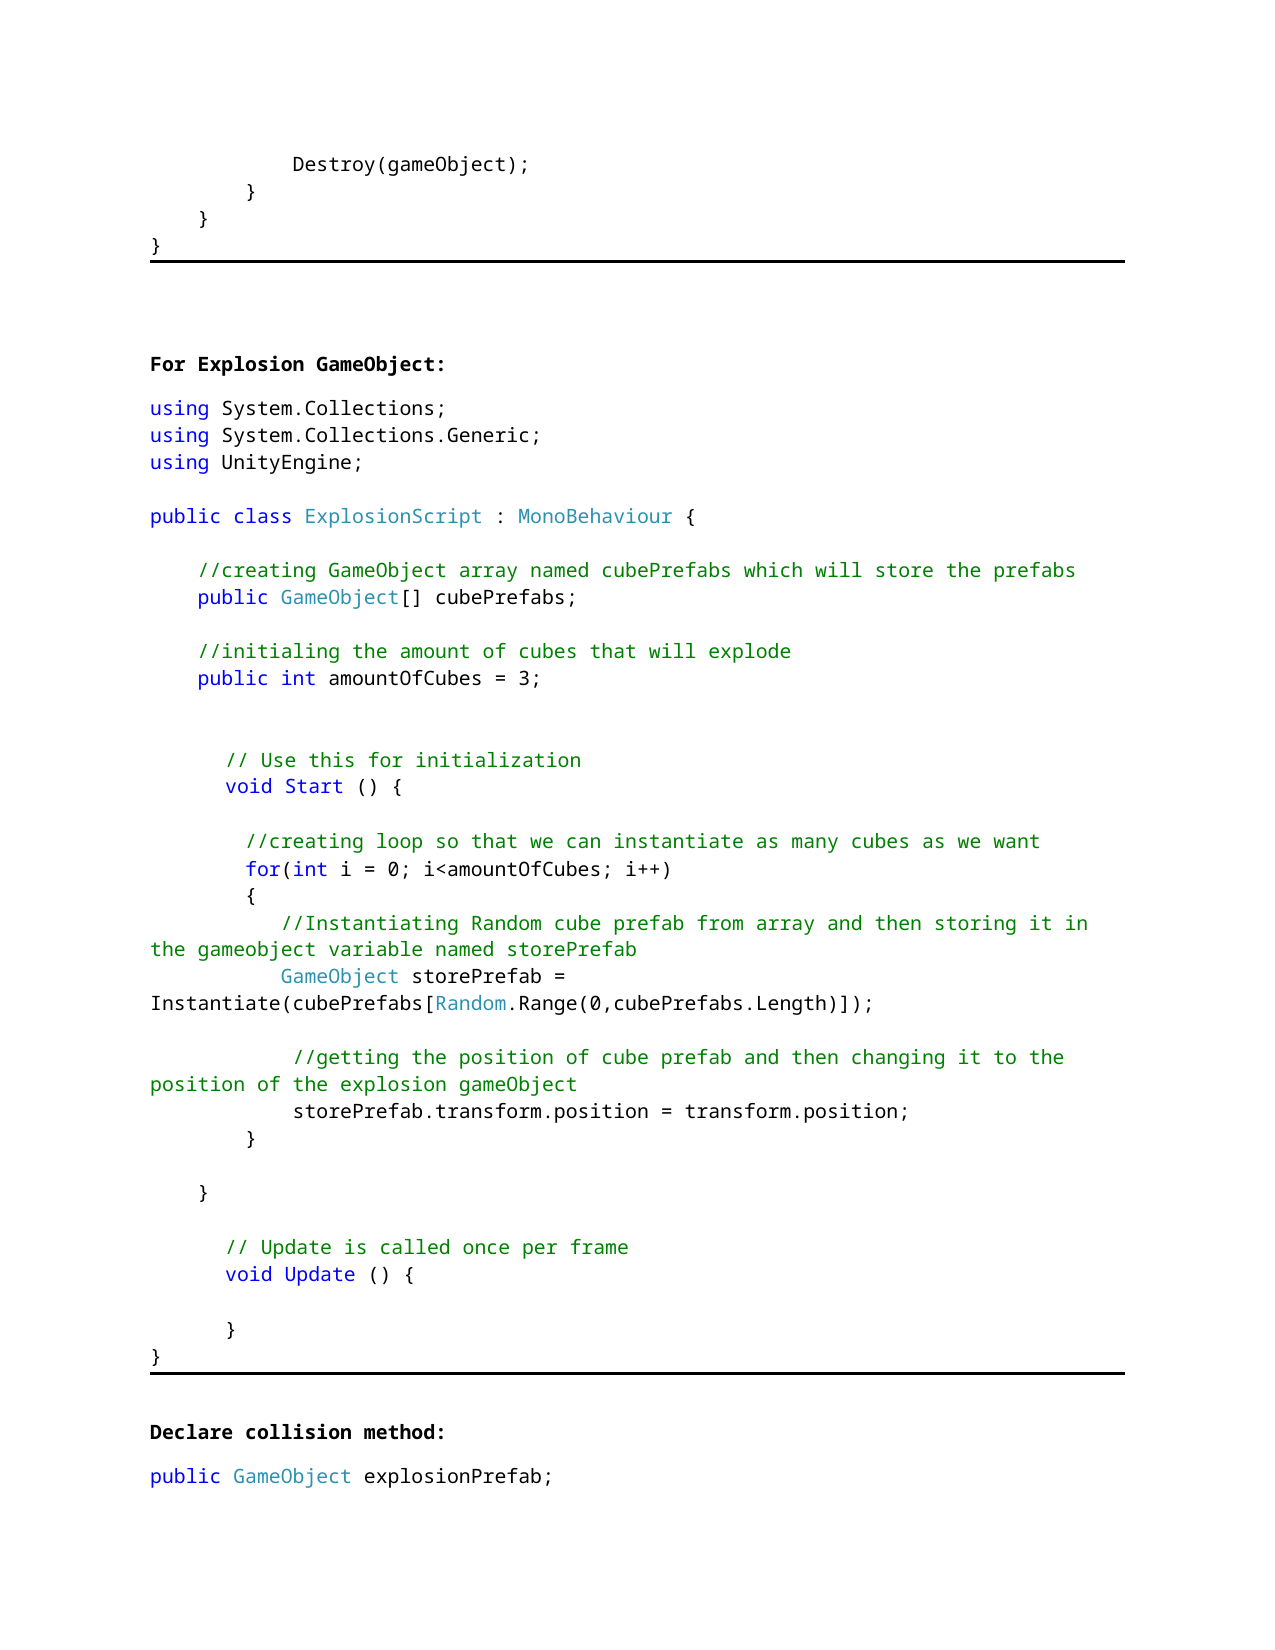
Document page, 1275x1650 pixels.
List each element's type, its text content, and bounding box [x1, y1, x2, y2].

text public class ExplosionScript : MonoBehaviour { [150, 502, 1125, 529]
text } [150, 1316, 1125, 1342]
text public int amountOfCubes = 3; [150, 664, 1125, 691]
text // Use this for initialization [150, 746, 1125, 773]
text //initialing the amount of cubes that will explode [150, 637, 1125, 664]
text public GameObject[] cubePrefabs; [150, 583, 1125, 610]
text storePrefab.transform.position = transform.position; [150, 1098, 1125, 1124]
text //creating GameObject array named cubePrefabs which will store the prefabs [150, 556, 1125, 583]
text For Explosion GameObject: [150, 350, 1125, 377]
text { [150, 882, 1125, 909]
text } [150, 1178, 1125, 1206]
text } [150, 1124, 1125, 1152]
text //Instantiating Random cube prefab from array and then storing it in the gameobject variable named storePrefab [150, 909, 1125, 963]
text } [150, 231, 1125, 260]
text void Start () { [150, 773, 1125, 800]
text } [150, 1342, 1125, 1372]
text using UnityEngine; [150, 448, 1125, 475]
text void Update () { [150, 1261, 1125, 1287]
text //creating loop so that we can instantiate as many cubes as we want [150, 828, 1125, 855]
text Declare collision method: [150, 1418, 1125, 1445]
text GameObject storePrefab = Instantiate(cubePrefabs[Random.Range(0,cubePrefabs.Length)]); [150, 963, 1125, 1017]
text public GameObject explosionPrefab; [150, 1462, 1125, 1489]
text } [150, 177, 1125, 204]
text using System.Collections.Generic; [150, 421, 1125, 448]
text using System.Collections; [150, 394, 1125, 421]
text //getting the position of cube prefab and then changing it to the position of the explosion gameObject [150, 1044, 1125, 1098]
text for(int i = 0; i<amountOfCubes; i++) [150, 855, 1125, 882]
text } [150, 204, 1125, 231]
text Destroy(gameObject); [150, 150, 1125, 177]
text // Update is called once per frame [150, 1233, 1125, 1261]
